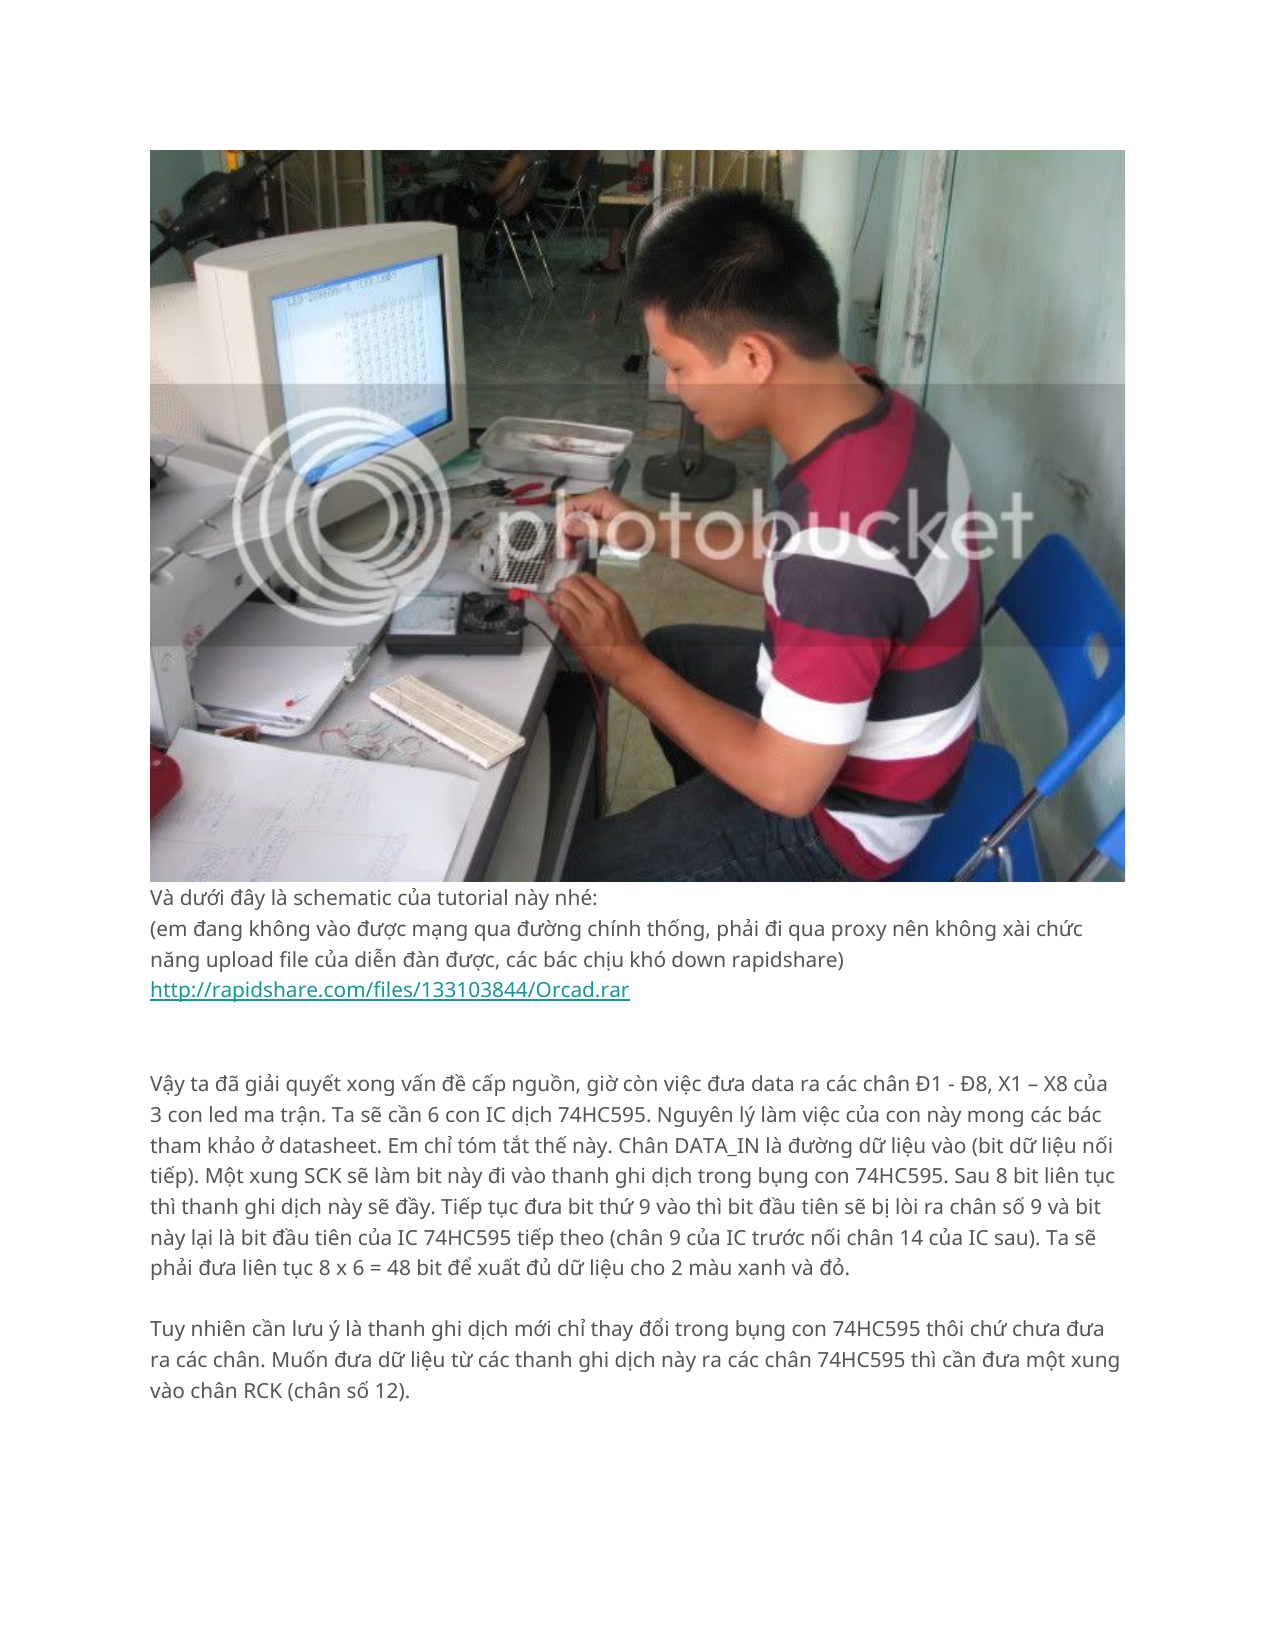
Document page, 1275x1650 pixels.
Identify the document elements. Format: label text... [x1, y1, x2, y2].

text Vậy ta đã giải quyết xong vấn đề cấp nguồn, giờ còn việc đưa data ra các chân Đ1 - Đ8, X1 – X8 của 3 con led ma trận. Ta sẽ cần 6 con IC dịch 74HC595. Nguyên lý làm việc của con này mong các bác tham khảo ở datasheet. Em chỉ tóm tắt thế này. Chân DATA_IN là đường dữ liệu vào (bit dữ liệu nối tiếp). Một xung SCK sẽ làm bit này đi vào thanh ghi dịch trong bụng con 74HC595. Sau 8 bit liên tục thì thanh ghi dịch này sẽ đầy. Tiếp tục đưa bit thứ 9 vào thì bit đầu tiên sẽ bị lòi ra chân số 9 và bit này lại là bit đầu tiên của IC 74HC595 tiếp theo (chân 9 của IC trước nối chân 14 của IC sau). Ta sẽ phải đưa liên tục 8 x 6 = 48 bit để xuất đủ dữ liệu cho 2 màu xanh và đỏ. Tuy nhiên cần lưu ý là thanh ghi dịch mới chỉ thay đổi trong bụng con 74HC595 thôi chứ chưa đưa ra các chân. Muốn đưa dữ liệu từ các thanh ghi dịch này ra các chân 74HC595 thì cần đưa một xung vào chân RCK (chân số 12). Các bác để ý là 6 chân SCK của 6 IC 74HC595 nối nhau và đưa về MCU, 6 chân RCK cũng tương tự. Chân G (enable) được nối mass và chân MR (chân reset) nối lên nguồn. Trong tutorial này, để tiết kiệm thời gian cho em và cho các bác, em chỉ cắm 3 con 74HC595 phục vụ cho việc sáng các led đỏ. Các bác có thể làm với cả 6 IC dịch để sáng được cả các led xanh nếu muốn. Các bác xem hình ảnh khi cắm xong 3 con 74HC595 này, hơi rối một chút nhưng bác sỹ bảo không sao: Rồi, đưa cả con MCU vào luôn nhé, ở đây em dùng ATMEGA8515. Schematic các bác xem ở bài trước. Bác nào xài PIC thông cảm nhé, bữa nào em rảnh em làm lại cái này với PIC vậy Oái, sao tự nhiên nó sáng mấy cái led vậy, chắc con ATMEGA8515 của em đang chạy chương trình cũ của nó. Các bác đừng quan tâm nhé. [150, 1069, 1125, 1435]
text Ta sẽ sử dụng 8 transitor B564, nối các chân C của 8 transitor này với các chân H1-H8, chân E nối lên dương nguồn 5V, chân B là chân điều khiển. Khi chân B ở mức 1, transitor B562 không dẫn, H1 không có dương nguồn. Khi B được kéo xuống mức 0, transitor B562 sẽ dẫn, lúc đó H1 sẽ được nối với nguồn 5V. Ta có 8 chân cần cấp nguồn lần lượt H1 – H8 tức là có 8 chân nối với các chân B (qua điện trở 1k) của transitor B562 CH1-CH8. Ta có thể nối thẳng các chân điều khiển này vào vi xử lý (ở đây em sẽ dùng con có sẵn là ATMEGA8518). Nhưng như vậy thì phí chân MCU quá, để chân MCU còn làm việc khác khi mở rộng mạch sau này. Do đó em em sẽ nối các chân CH1 - CH8 với con 74HC138. Qua con IC giải mã 3 ra 8 này em chỉ tốn 4 chân, 3 chân điều khiển tín hiệu A, B, C và một chân điều khiển tín hiệu cho phép cho nó. Nguyên lý làm việc của con này bác nào chưa hiểu thì xem thêm datasheet nhé. Rồi cắm 8 chú B562 này vào breadboard, mỗi chú có thêm 2 em điện trở đi kèm. Em bám vào chân B 1k, còn em lên dương nguồn thì 10k. Cắm cũng chẳng lâu đâu, xíu xiu thôi mà: Cả chú 74HC138 luôn, nhưng hết chỗ cho chú rồi, cho chú sang board khác vậy Chú em phụ cắm led cho em vừa cắm vừa tủm tỉm cười nè Và dưới đây là schematic của tutorial này nhé: (em đang không vào được mạng qua đường chính thống, phải đi qua proxy nên không xài chức năng upload file của diễn đàn được, các bác chịu khó down rapidshare) http://rapidshare.com/files/133103844/Orcad.rar [150, 882, 1125, 1004]
picture [150, 150, 1125, 882]
